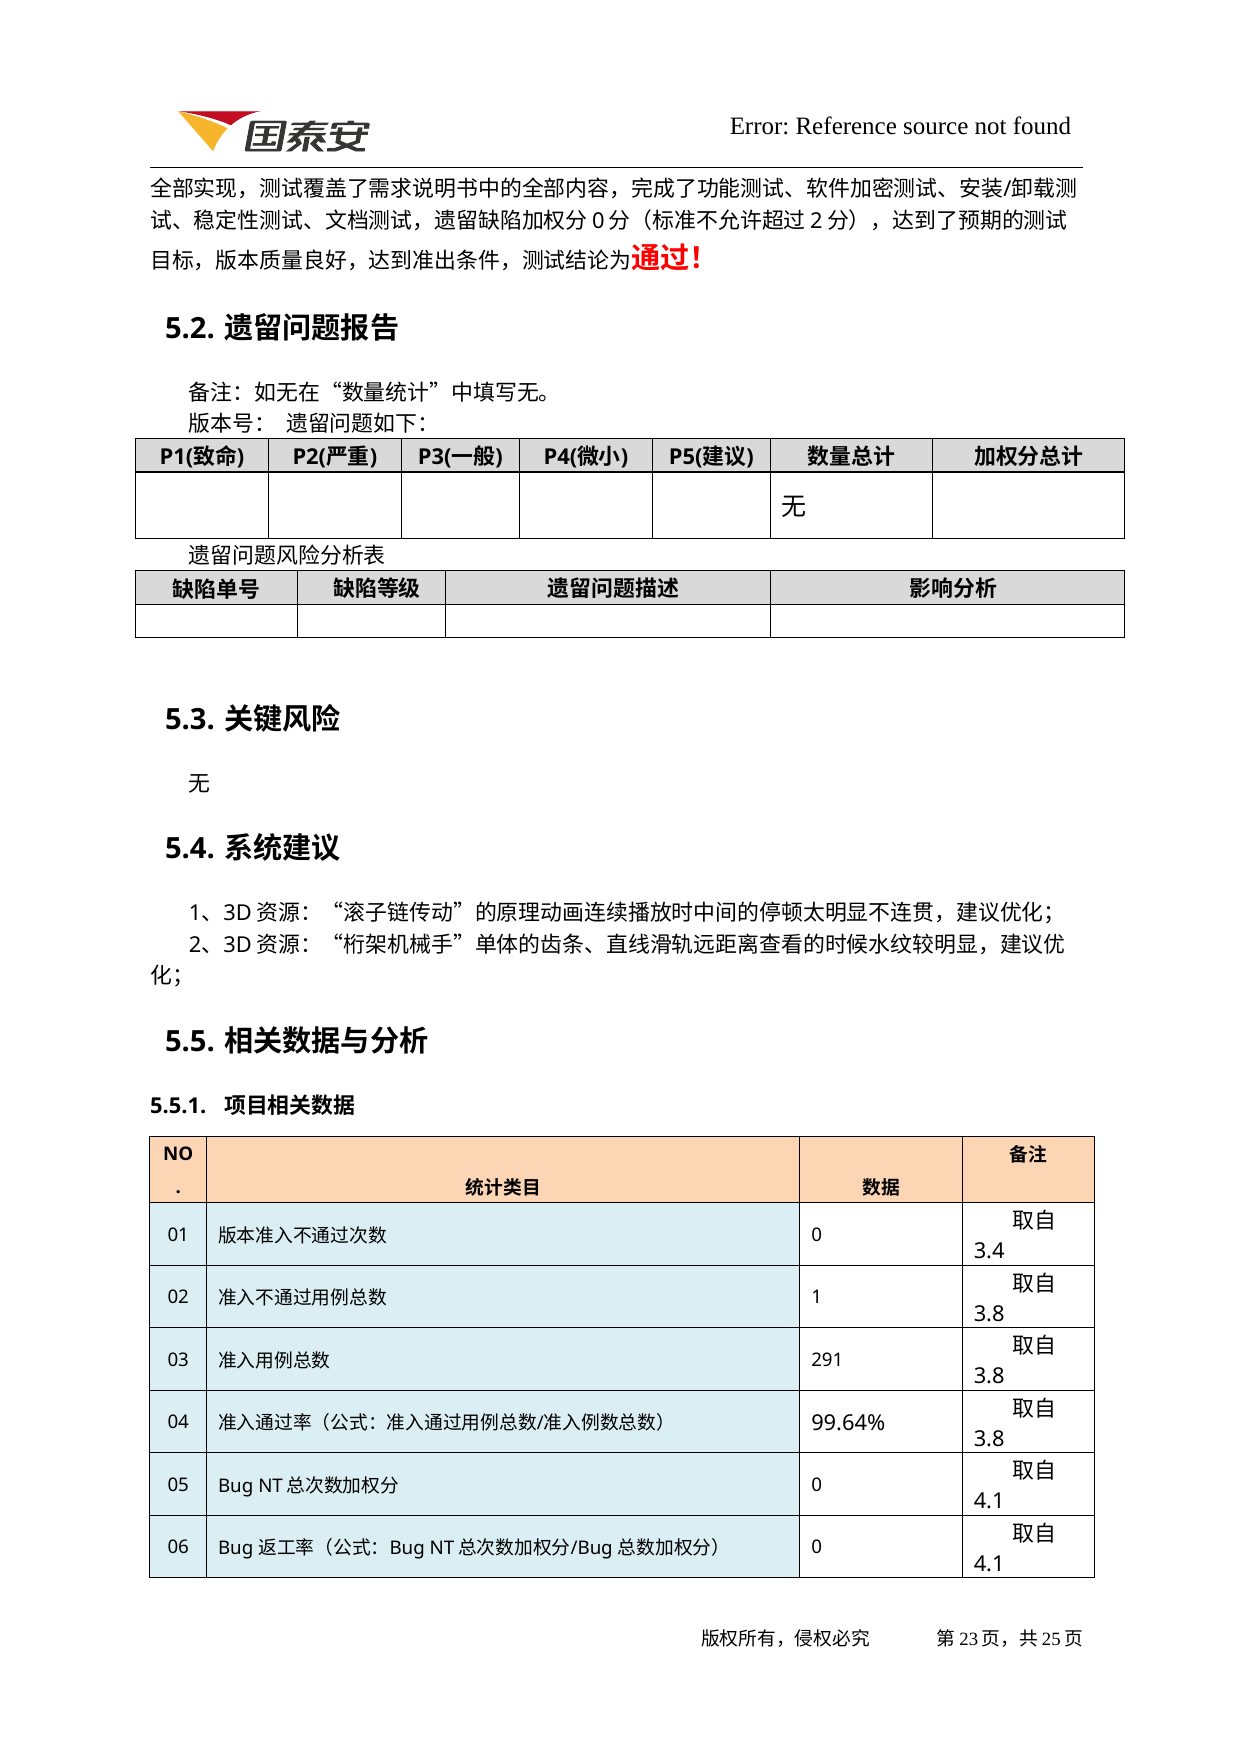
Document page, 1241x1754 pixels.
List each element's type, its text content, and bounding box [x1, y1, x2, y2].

table_cell 03 [150, 1328, 206, 1390]
table_cell 05 [150, 1453, 206, 1515]
table_header 缺陷等级 [298, 571, 445, 604]
table_cell [446, 605, 770, 637]
table_cell 291 [800, 1328, 962, 1390]
text 备注：如无在“数量统计”中填写无。 [150, 374, 1083, 406]
text 无 [150, 766, 1083, 797]
table_cell 无 [771, 473, 932, 537]
table_cell 版本准入不通过次数 [207, 1203, 799, 1265]
table_header P4(微小) [520, 439, 652, 471]
table_cell 0 [800, 1203, 962, 1265]
table_cell 取自3.4 [963, 1203, 1094, 1265]
table_cell 取自3.8 [963, 1391, 1094, 1452]
table_cell 04 [150, 1391, 206, 1452]
table_cell 0 [800, 1453, 962, 1515]
table_cell 准入不通过用例总数 [207, 1266, 799, 1327]
table_cell 取自3.8 [963, 1328, 1094, 1390]
table_header 数量总计 [771, 439, 932, 471]
table_header 备注 [963, 1137, 1094, 1202]
table_cell 准入用例总数 [207, 1328, 799, 1390]
table_cell 06 [150, 1516, 206, 1577]
table_cell [771, 605, 1124, 637]
table_cell 取自4.1 [963, 1516, 1094, 1577]
table_header 加权分总计 [933, 439, 1124, 471]
table_cell 取自3.8 [963, 1266, 1094, 1327]
table_cell 1 [800, 1266, 962, 1327]
table_cell 0 [800, 1516, 962, 1577]
text 遗留问题风险分析表 [150, 539, 1083, 570]
table_header P3(一般) [402, 439, 519, 471]
subtitle 遗留问题报告 [165, 293, 1083, 358]
table_header P2(严重) [269, 439, 401, 471]
subtitle 系统建议 [165, 813, 1083, 878]
table_cell [402, 473, 519, 537]
table_header 遗留问题描述 [446, 571, 770, 604]
text 版本号： 遗留问题如下： [150, 406, 1083, 438]
table_cell 取自4.1 [963, 1453, 1094, 1515]
table_cell [269, 473, 401, 537]
table_cell Bug NT总次数加权分 [207, 1453, 799, 1515]
table_cell 01 [150, 1203, 206, 1265]
table_header 数据 [800, 1137, 962, 1202]
table_cell [136, 605, 297, 637]
text 2、3D资源：“桁架机械手”单体的齿条、直线滑轨远距离查看的时候水纹较明显，建议优化； [150, 927, 1083, 990]
text 1、3D资源：“滚子链传动”的原理动画连续播放时中间的停顿太明显不连贯，建议优化； [150, 895, 1083, 927]
table_cell [520, 473, 652, 537]
table_header 统计类目 [207, 1137, 799, 1202]
subtitle 相关数据与分析 [165, 1006, 1083, 1071]
table_cell 99.64% [800, 1391, 962, 1452]
subtitle 项目相关数据 [150, 1087, 1083, 1120]
picture [150, 88, 393, 163]
table_header 缺陷单号 [136, 571, 297, 604]
table_cell [136, 473, 268, 537]
table_cell Bug 返工率（公式：Bug NT总次数加权分/Bug 总数加权分） [207, 1516, 799, 1577]
table_header 影响分析 [771, 571, 1124, 604]
table_header P5(建议) [653, 439, 770, 471]
table_cell 准入通过率（公式：准入通过用例总数/准入例数总数） [207, 1391, 799, 1452]
table_cell [298, 605, 445, 637]
table_header P1(致命) [136, 439, 268, 471]
table_header NO. [150, 1137, 206, 1202]
subtitle 关键风险 [165, 684, 1083, 749]
table_cell 02 [150, 1266, 206, 1327]
table_cell [933, 473, 1124, 537]
table_cell [653, 473, 770, 537]
